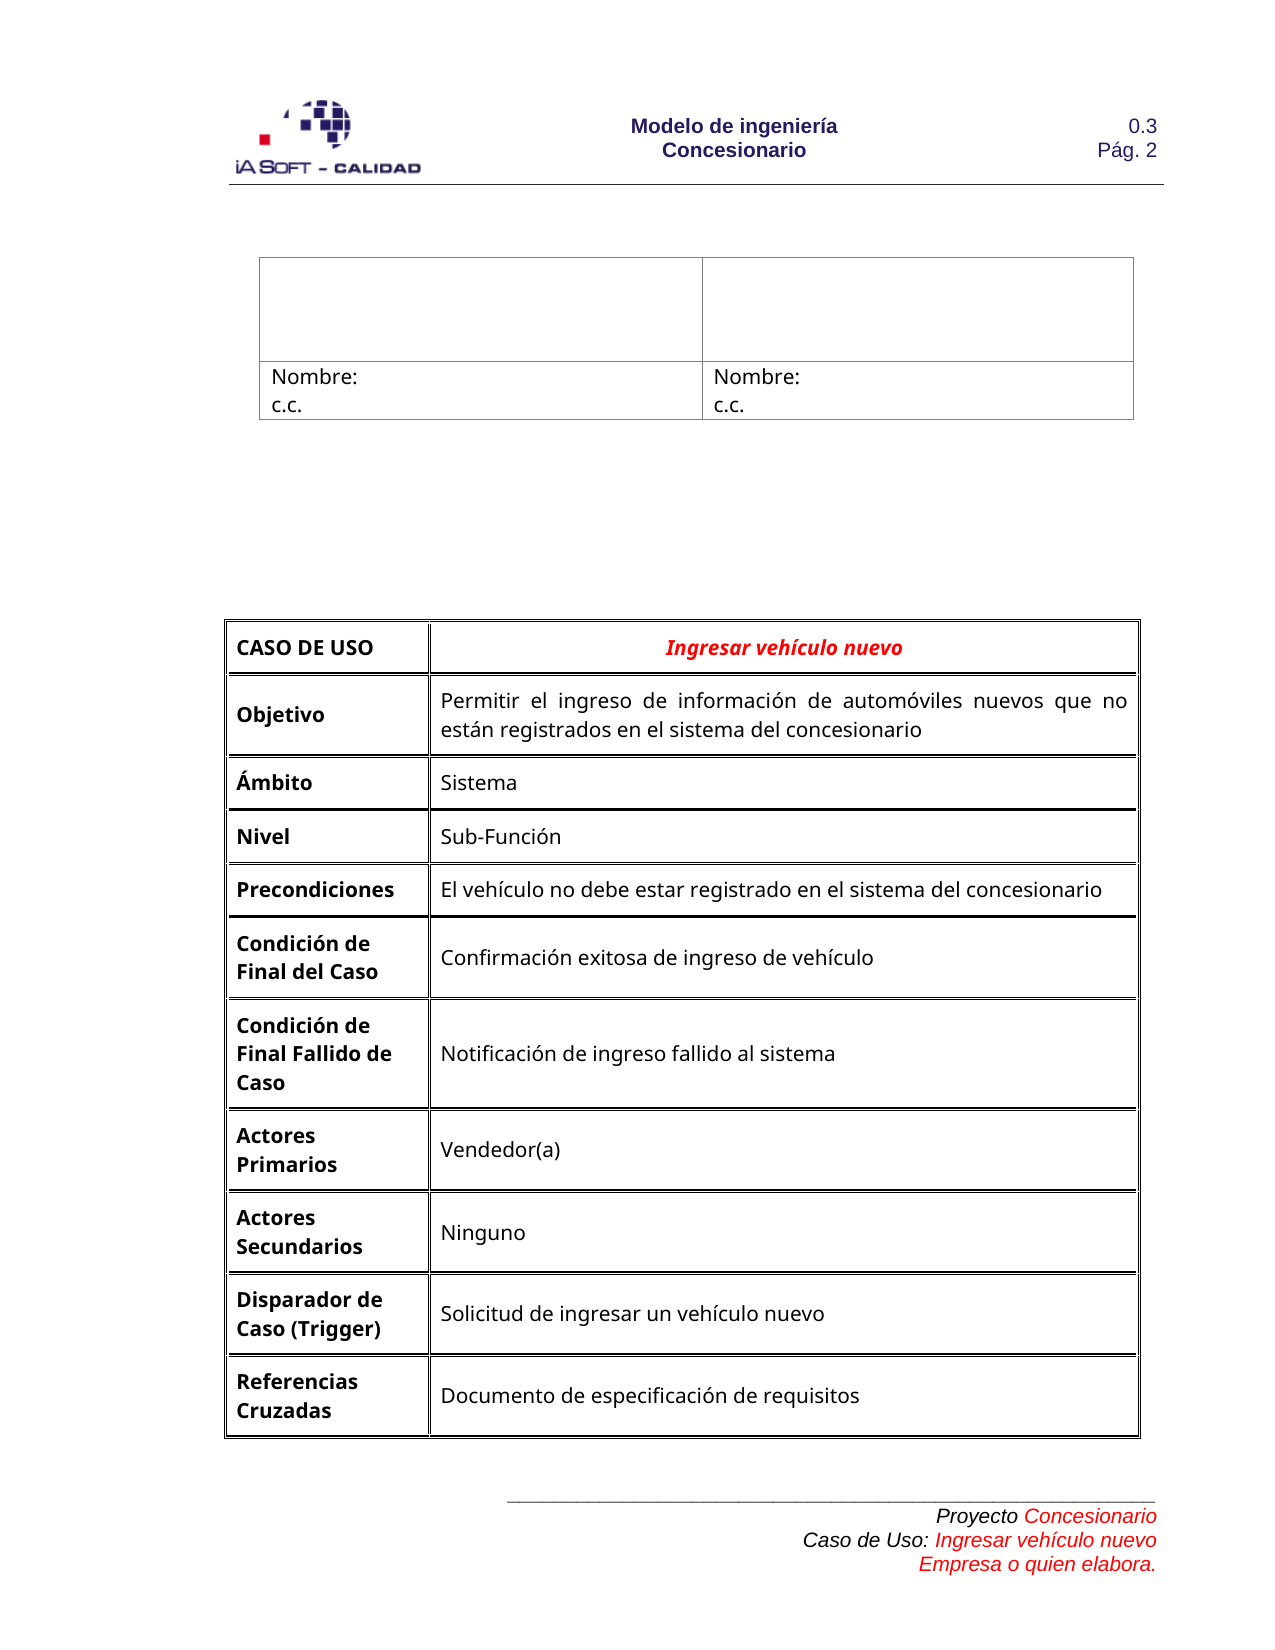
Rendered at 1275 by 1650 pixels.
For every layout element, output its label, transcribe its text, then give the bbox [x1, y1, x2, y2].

table_cell [260, 258, 702, 361]
table_cell Notificación de ingreso fallido al sistema [430, 997, 1139, 1107]
table_header Ingresar vehículo nuevo [430, 622, 1138, 672]
table_cell Objetivo [227, 672, 428, 754]
table_cell Disparador de Caso (Trigger) [227, 1271, 428, 1353]
table_cell Condición de Final Fallido de Caso [225, 997, 429, 1107]
table_cell El vehículo no debe estar registrado en el sistema del concesionario [431, 861, 1138, 915]
table_cell Sub-Función [431, 808, 1139, 861]
table_cell Sistema [431, 754, 1138, 808]
table_cell Documento de especificación de requisitos [430, 1353, 1138, 1435]
table_cell Permitir el ingreso de información de automóviles nuevos que no están registrados en el sistema del concesionario [431, 672, 1138, 754]
table_cell Nombre: c.c. [703, 362, 1133, 419]
table_cell Nivel [225, 808, 428, 861]
table_cell Ámbito [227, 754, 428, 808]
table_cell Ninguno [431, 1189, 1138, 1271]
table_cell Precondiciones [227, 861, 428, 915]
table_cell Solicitud de ingresar un vehículo nuevo [431, 1271, 1138, 1353]
table_cell [703, 258, 1133, 361]
table_header CASO DE USO [227, 622, 429, 672]
table_cell Vendedor(a) [431, 1107, 1138, 1189]
table_cell Confirmación exitosa de ingreso de vehículo [431, 915, 1138, 997]
table_cell Nombre: c.c. [260, 362, 702, 419]
table_cell Actores Secundarios [227, 1189, 428, 1271]
picture [236, 100, 424, 177]
table_cell Referencias Cruzadas [227, 1353, 429, 1435]
table_cell Actores Primarios [227, 1107, 428, 1189]
table_cell Condición de Final del Caso [227, 915, 428, 997]
